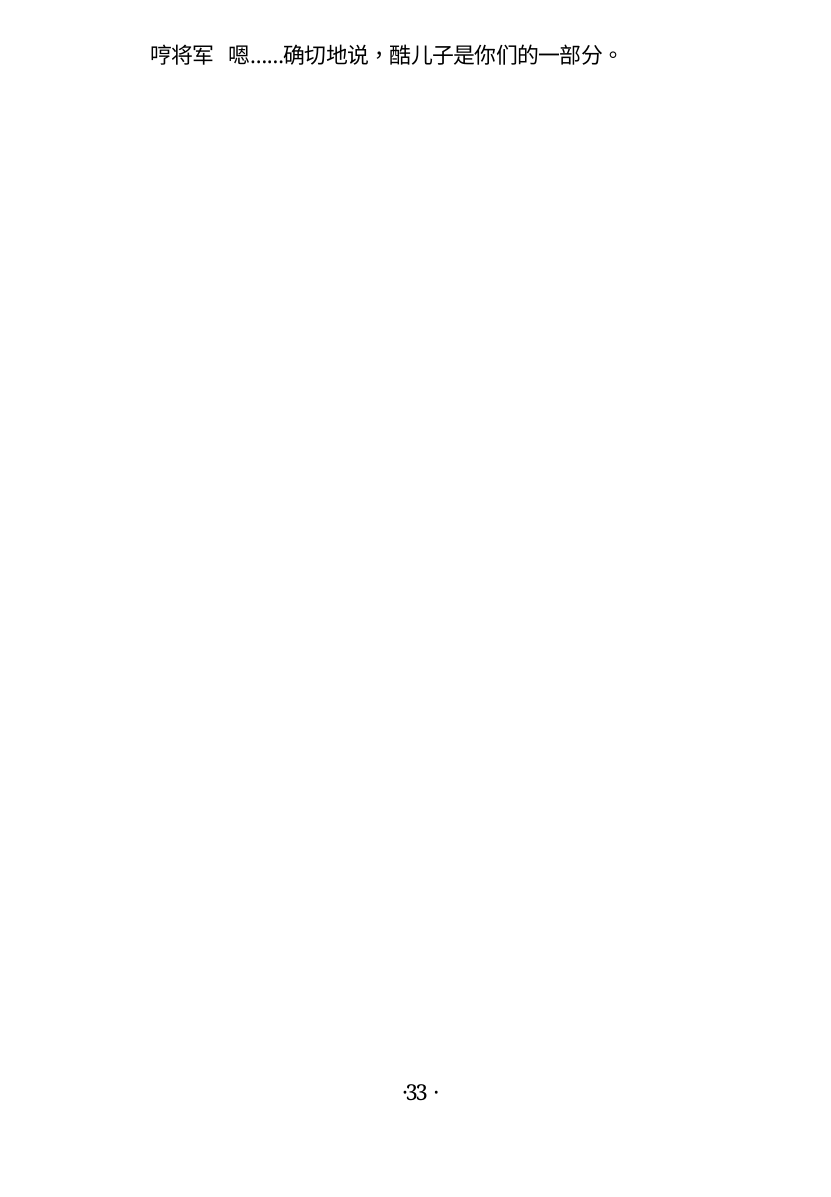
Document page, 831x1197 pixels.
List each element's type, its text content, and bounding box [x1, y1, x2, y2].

text 哼将军 嗯……确切地说，酷儿子是你们的一部分。 [150, 42, 724, 69]
